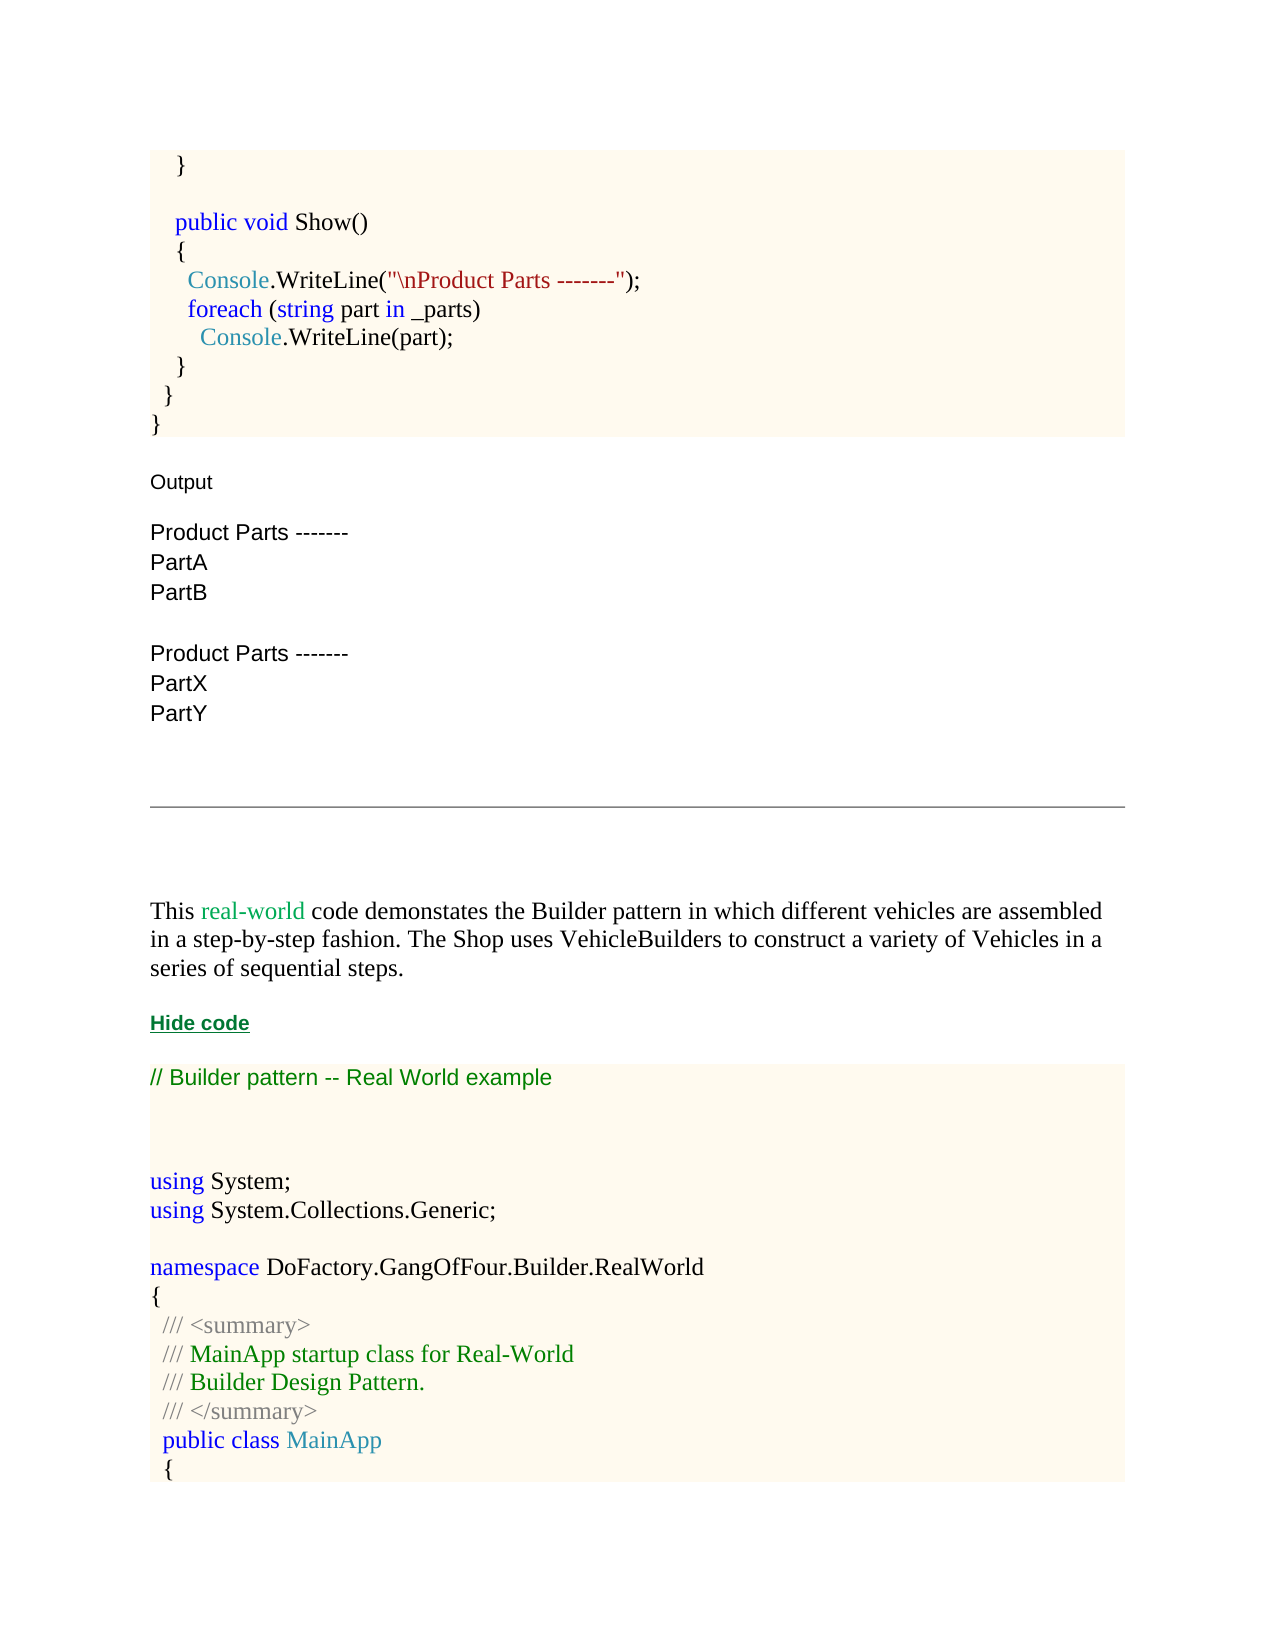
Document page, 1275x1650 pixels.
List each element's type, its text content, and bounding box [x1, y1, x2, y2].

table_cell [150, 1115, 1125, 1482]
text Hide code [150, 1011, 1125, 1035]
text This real-world code demonstates the Builder pattern in which different vehicles are assembled in a step-by-step fashion. The Shop uses VehicleBuilders to construct a variety of Vehicles in a series of sequential steps. [150, 896, 1125, 982]
table_header // Builder pattern -- Real World example [150, 1064, 1125, 1115]
table_cell Output Product Parts ------- PartA PartB Product Parts ------- PartX PartY [150, 438, 1125, 751]
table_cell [150, 150, 1125, 437]
